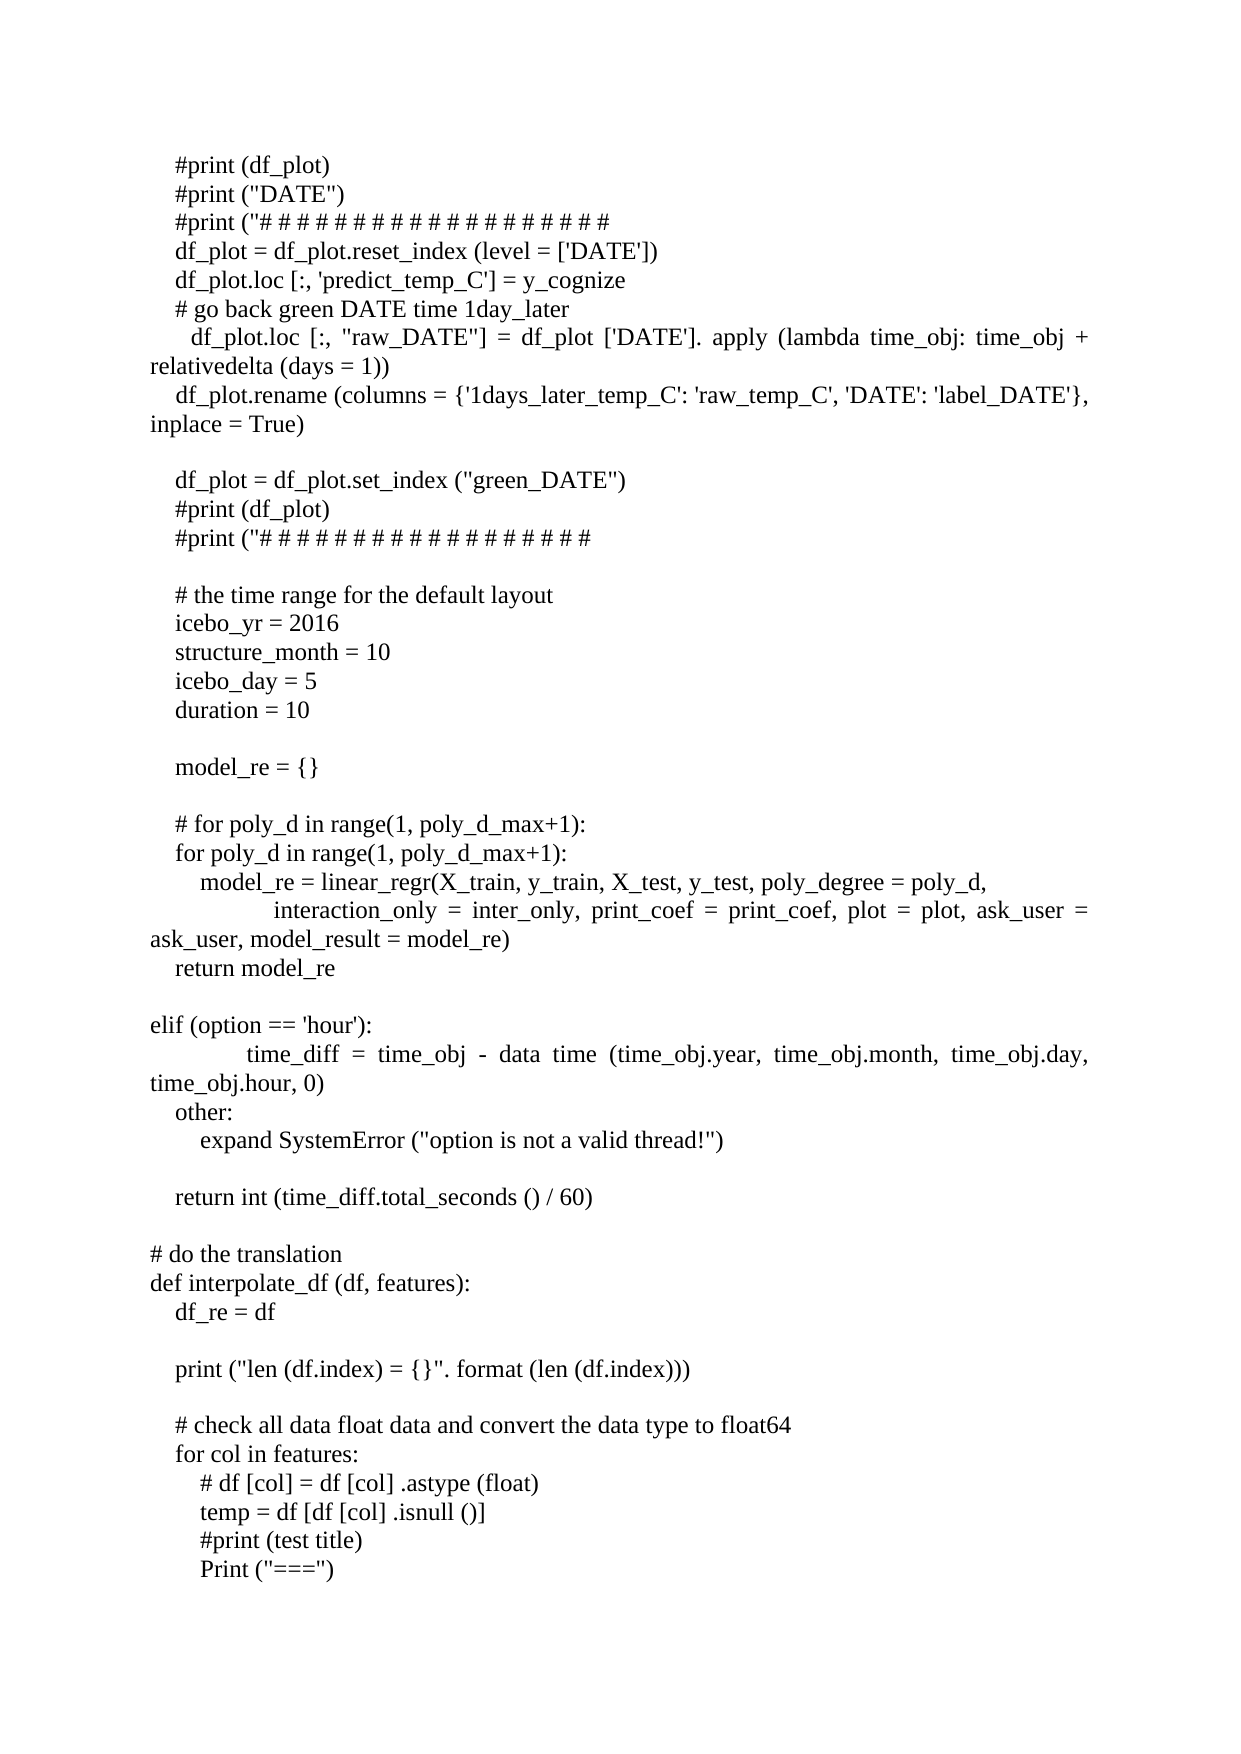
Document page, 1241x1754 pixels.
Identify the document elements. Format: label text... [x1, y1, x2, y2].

text interaction_only = inter_only, print_coef = print_coef, plot = plot, ask_user = ask_user, model_result = model_re) [150, 895, 1090, 953]
text def interpolate_df (df, features): [150, 1268, 1090, 1297]
text temp = df [df [col] .isnull ()] [150, 1497, 1090, 1526]
text model_re = {} [150, 752, 1090, 781]
text df_plot.loc [:, 'predict_temp_C'] = y_cognize [150, 265, 1090, 294]
text for col in features: [150, 1439, 1090, 1468]
text #print (test title) [150, 1526, 1090, 1554]
text #print ("DATE") [150, 179, 1090, 207]
text #print (df_plot) [150, 150, 1090, 179]
text return model_re [150, 953, 1090, 982]
text icebo_yr = 2016 [150, 608, 1090, 637]
text #print (df_plot) [150, 494, 1090, 523]
text # go back green DATE time 1day_later [150, 294, 1090, 322]
text elif (option == 'hour'): [150, 1010, 1090, 1039]
text expand SystemError ("option is not a valid thread!") [150, 1125, 1090, 1154]
text df_plot = df_plot.set_index ("green_DATE") [150, 466, 1090, 494]
text model_re = linear_regr(X_train, y_train, X_test, y_test, poly_degree = poly_d, [150, 867, 1090, 895]
text # for poly_d in range(1, poly_d_max+1): [150, 809, 1090, 838]
text Print ("===") [150, 1554, 1090, 1583]
text # check all data float data and convert the data type to float64 [150, 1411, 1090, 1439]
text for poly_d in range(1, poly_d_max+1): [150, 838, 1090, 867]
text print ("len (df.index) = {}". format (len (df.index))) [150, 1354, 1090, 1383]
text df_plot.loc [:, "raw_DATE"] = df_plot ['DATE']. apply (lambda time_obj: time_obj + relativedelta (days = 1)) [150, 322, 1090, 380]
text time_diff = time_obj - data time (time_obj.year, time_obj.month, time_obj.day, time_obj.hour, 0) [150, 1039, 1090, 1097]
text other: [150, 1097, 1090, 1125]
text df_plot = df_plot.reset_index (level = ['DATE']) [150, 236, 1090, 265]
text structure_month = 10 [150, 637, 1090, 666]
text # df [col] = df [col] .astype (float) [150, 1468, 1090, 1497]
text # the time range for the default layout [150, 580, 1090, 608]
text #print ("# # # # # # # # # # # # # # # # # # # [150, 207, 1090, 236]
text # do the translation [150, 1239, 1090, 1268]
text duration = 10 [150, 695, 1090, 723]
text return int (time_diff.total_seconds () / 60) [150, 1182, 1090, 1211]
text #print ("# # # # # # # # # # # # # # # # # # [150, 523, 1090, 552]
text df_re = df [150, 1297, 1090, 1326]
text df_plot.rename (columns = {'1days_later_temp_C': 'raw_temp_C', 'DATE': 'label_DATE'}, inplace = True) [150, 380, 1090, 437]
text icebo_day = 5 [150, 666, 1090, 695]
